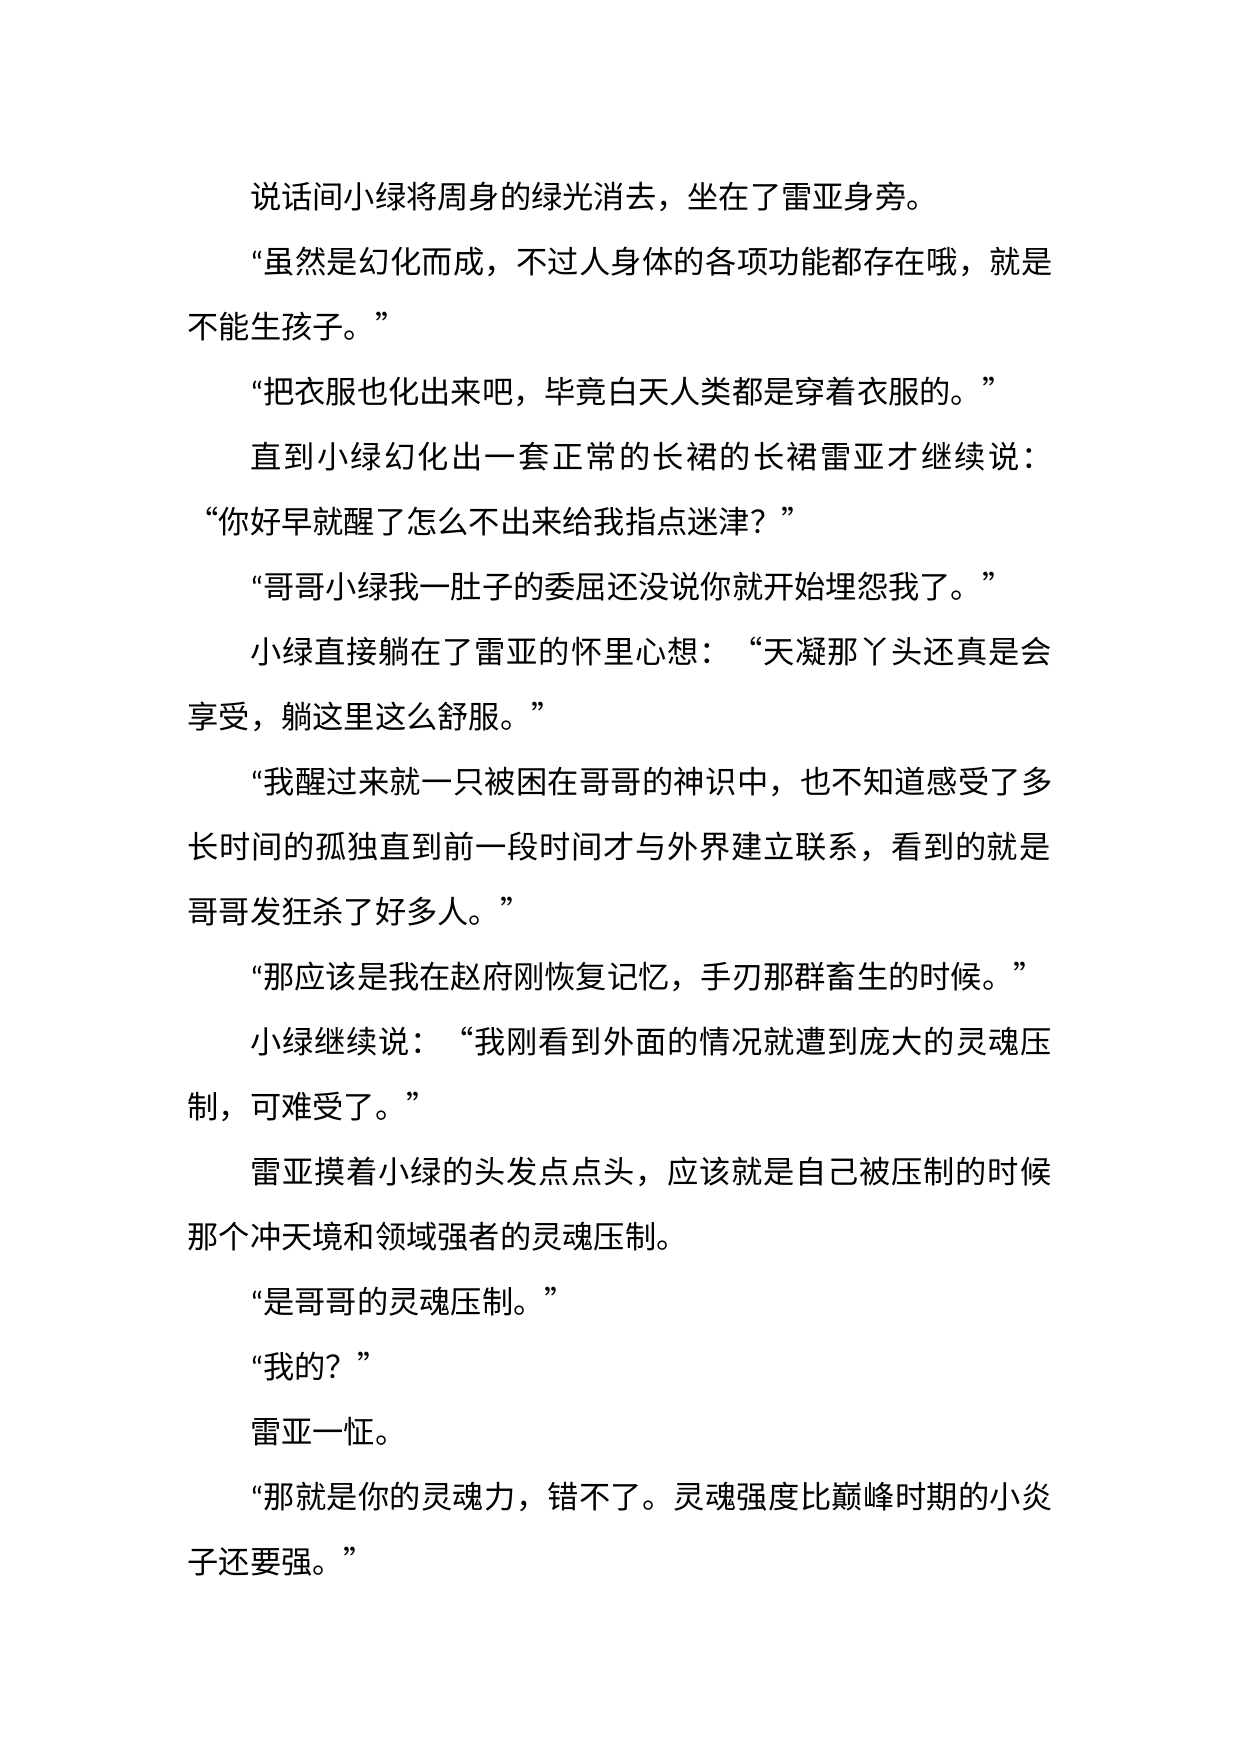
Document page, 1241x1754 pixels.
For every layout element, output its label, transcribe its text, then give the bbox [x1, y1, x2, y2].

text “我醒过来就一只被困在哥哥的神识中，也不知道感受了多长时间的孤独直到前一段时间才与外界建立联系，看到的就是哥哥发狂杀了好多人。” [187, 747, 1053, 942]
text “我的？” [187, 1332, 1053, 1397]
text 雷亚摸着小绿的头发点点头，应该就是自己被压制的时候那个冲天境和领域强者的灵魂压制。 [187, 1137, 1053, 1267]
text 小绿继续说：“我刚看到外面的情况就遭到庞大的灵魂压制，可难受了。” [187, 1007, 1053, 1137]
text “哥哥小绿我一肚子的委屈还没说你就开始埋怨我了。” [187, 552, 1053, 617]
text “那就是你的灵魂力，错不了。灵魂强度比巅峰时期的小炎子还要强。” [187, 1462, 1053, 1592]
text 雷亚一怔。 [187, 1397, 1053, 1462]
text 说话间小绿将周身的绿光消去，坐在了雷亚身旁。 [187, 162, 1053, 227]
text “虽然是幻化而成，不过人身体的各项功能都存在哦，就是不能生孩子。” [187, 227, 1053, 357]
text “是哥哥的灵魂压制。” [187, 1267, 1053, 1332]
text “把衣服也化出来吧，毕竟白天人类都是穿着衣服的。” [187, 357, 1053, 422]
text 小绿直接躺在了雷亚的怀里心想：“天凝那丫头还真是会享受，躺这里这么舒服。” [187, 617, 1053, 747]
text “那应该是我在赵府刚恢复记忆，手刃那群畜生的时候。” [187, 942, 1053, 1007]
text 直到小绿幻化出一套正常的长裙的长裙雷亚才继续说：“你好早就醒了怎么不出来给我指点迷津？” [187, 422, 1053, 552]
